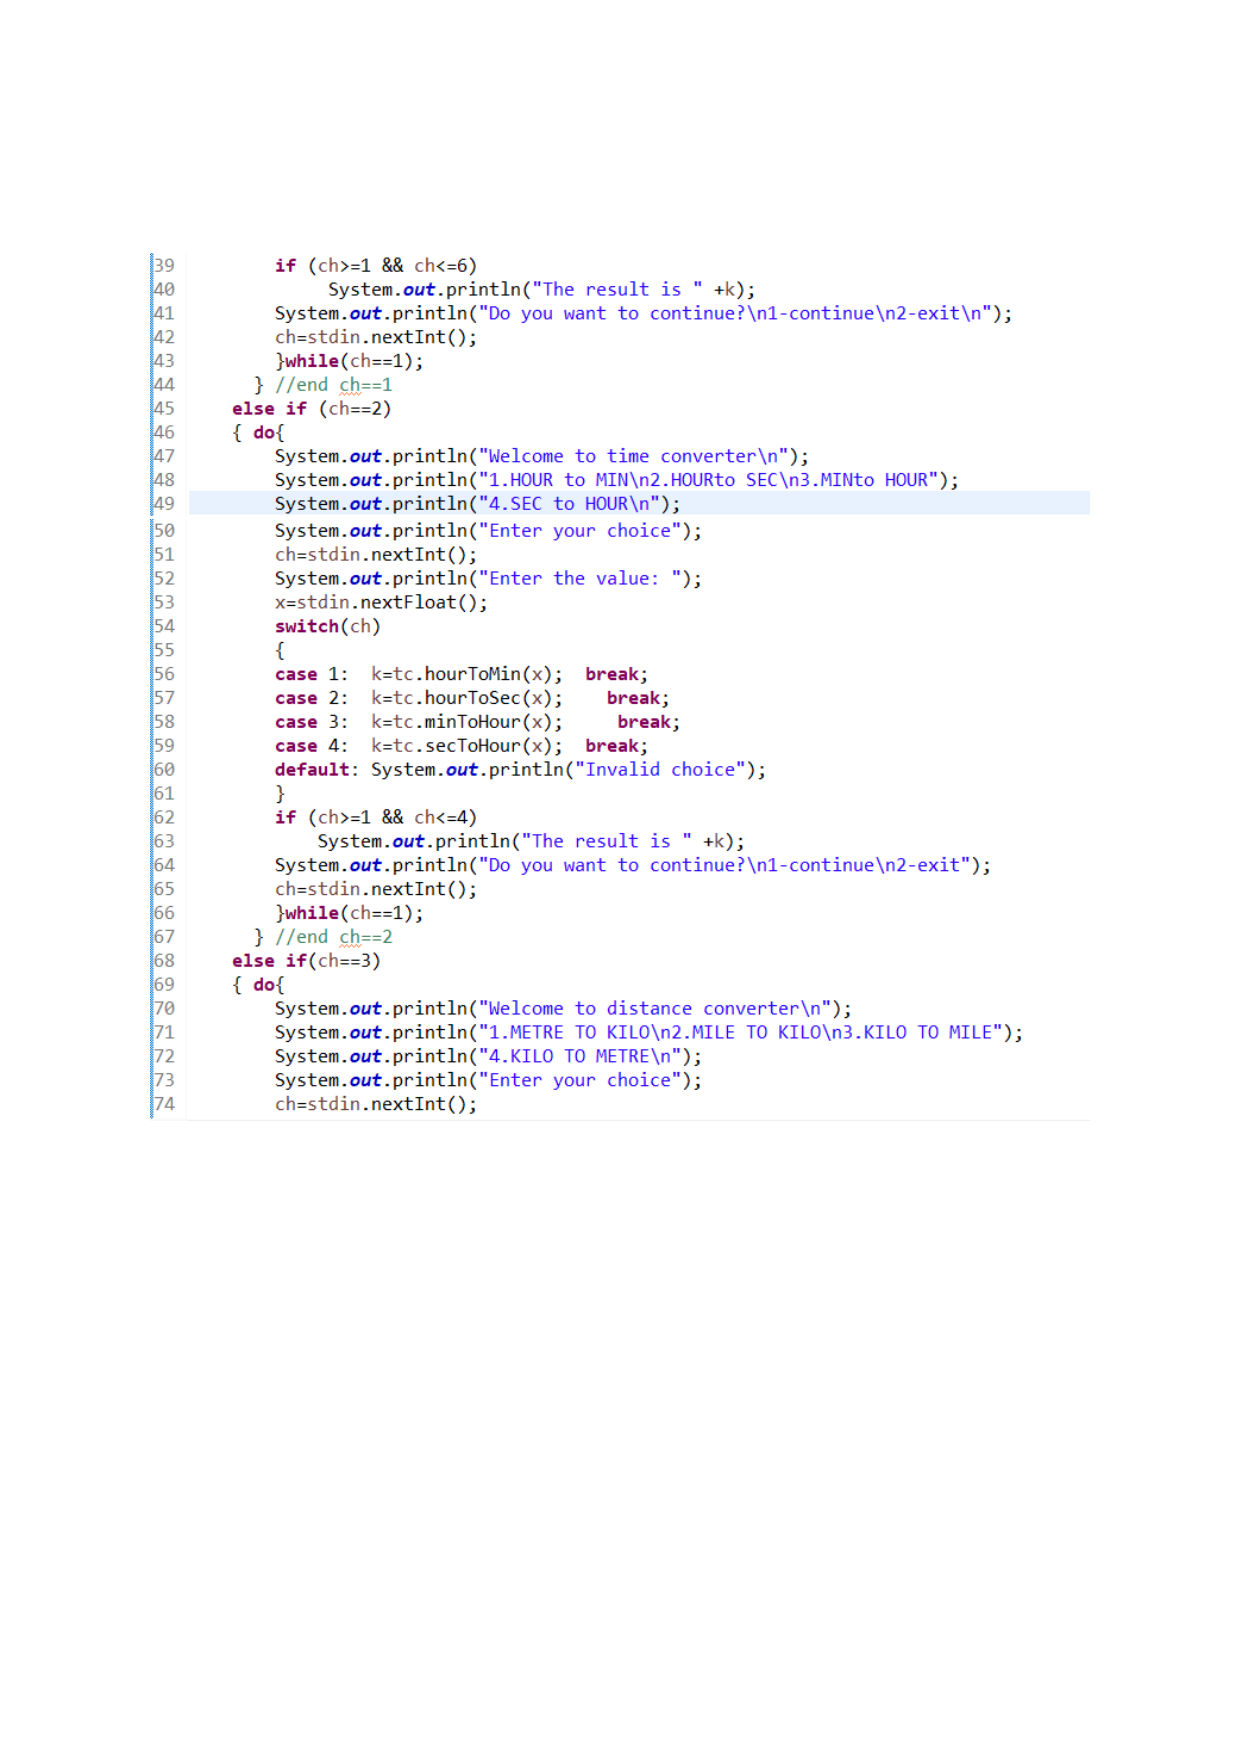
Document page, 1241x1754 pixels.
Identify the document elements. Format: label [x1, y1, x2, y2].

picture [150, 253, 1091, 516]
picture [150, 519, 1091, 1121]
